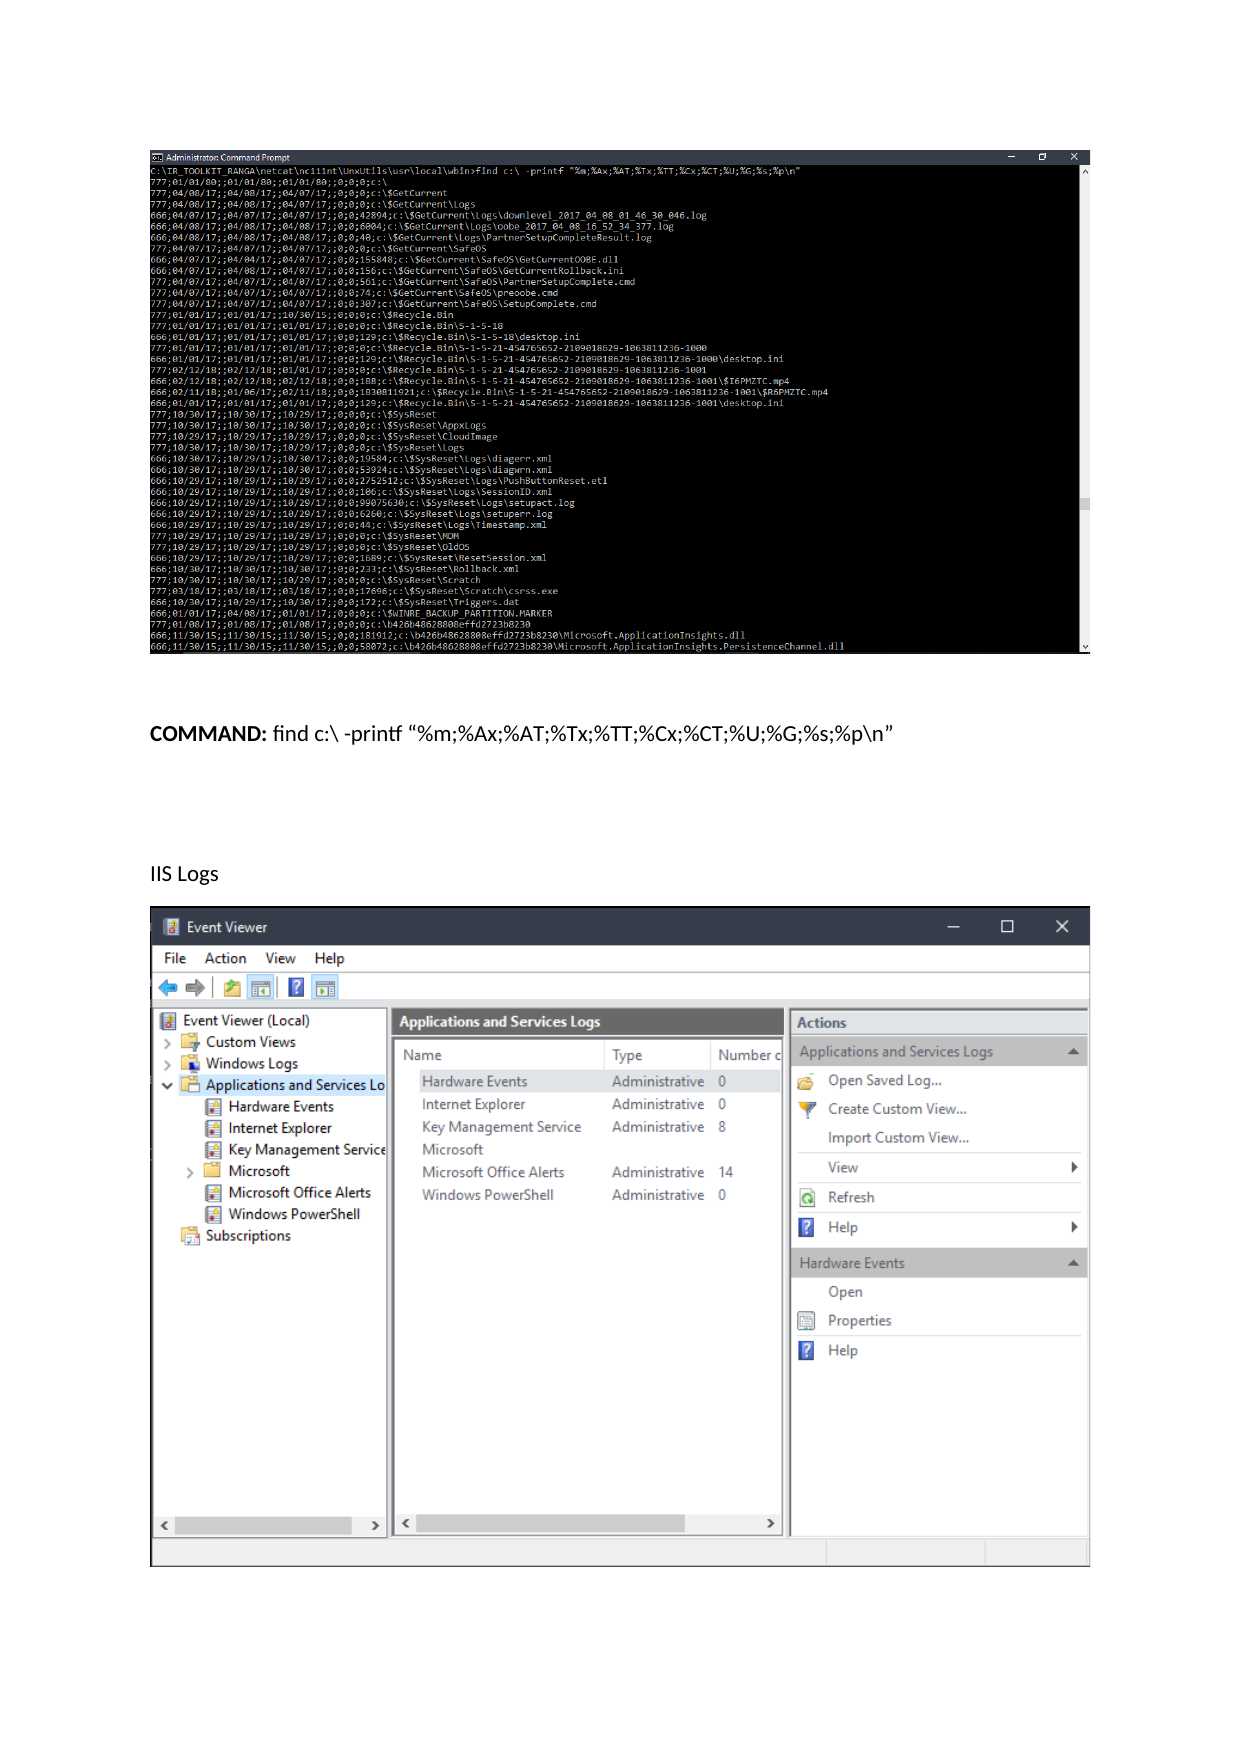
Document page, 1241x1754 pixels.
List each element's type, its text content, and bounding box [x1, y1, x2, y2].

text IIS Logs [150, 859, 1090, 887]
picture [150, 906, 1091, 1567]
text COMMAND: find c:\ -printf “%m;%Ax;%AT;%Tx;%TT;%Cx;%CT;%U;%G;%s;%p\n” [150, 719, 1090, 747]
picture [150, 150, 1091, 654]
